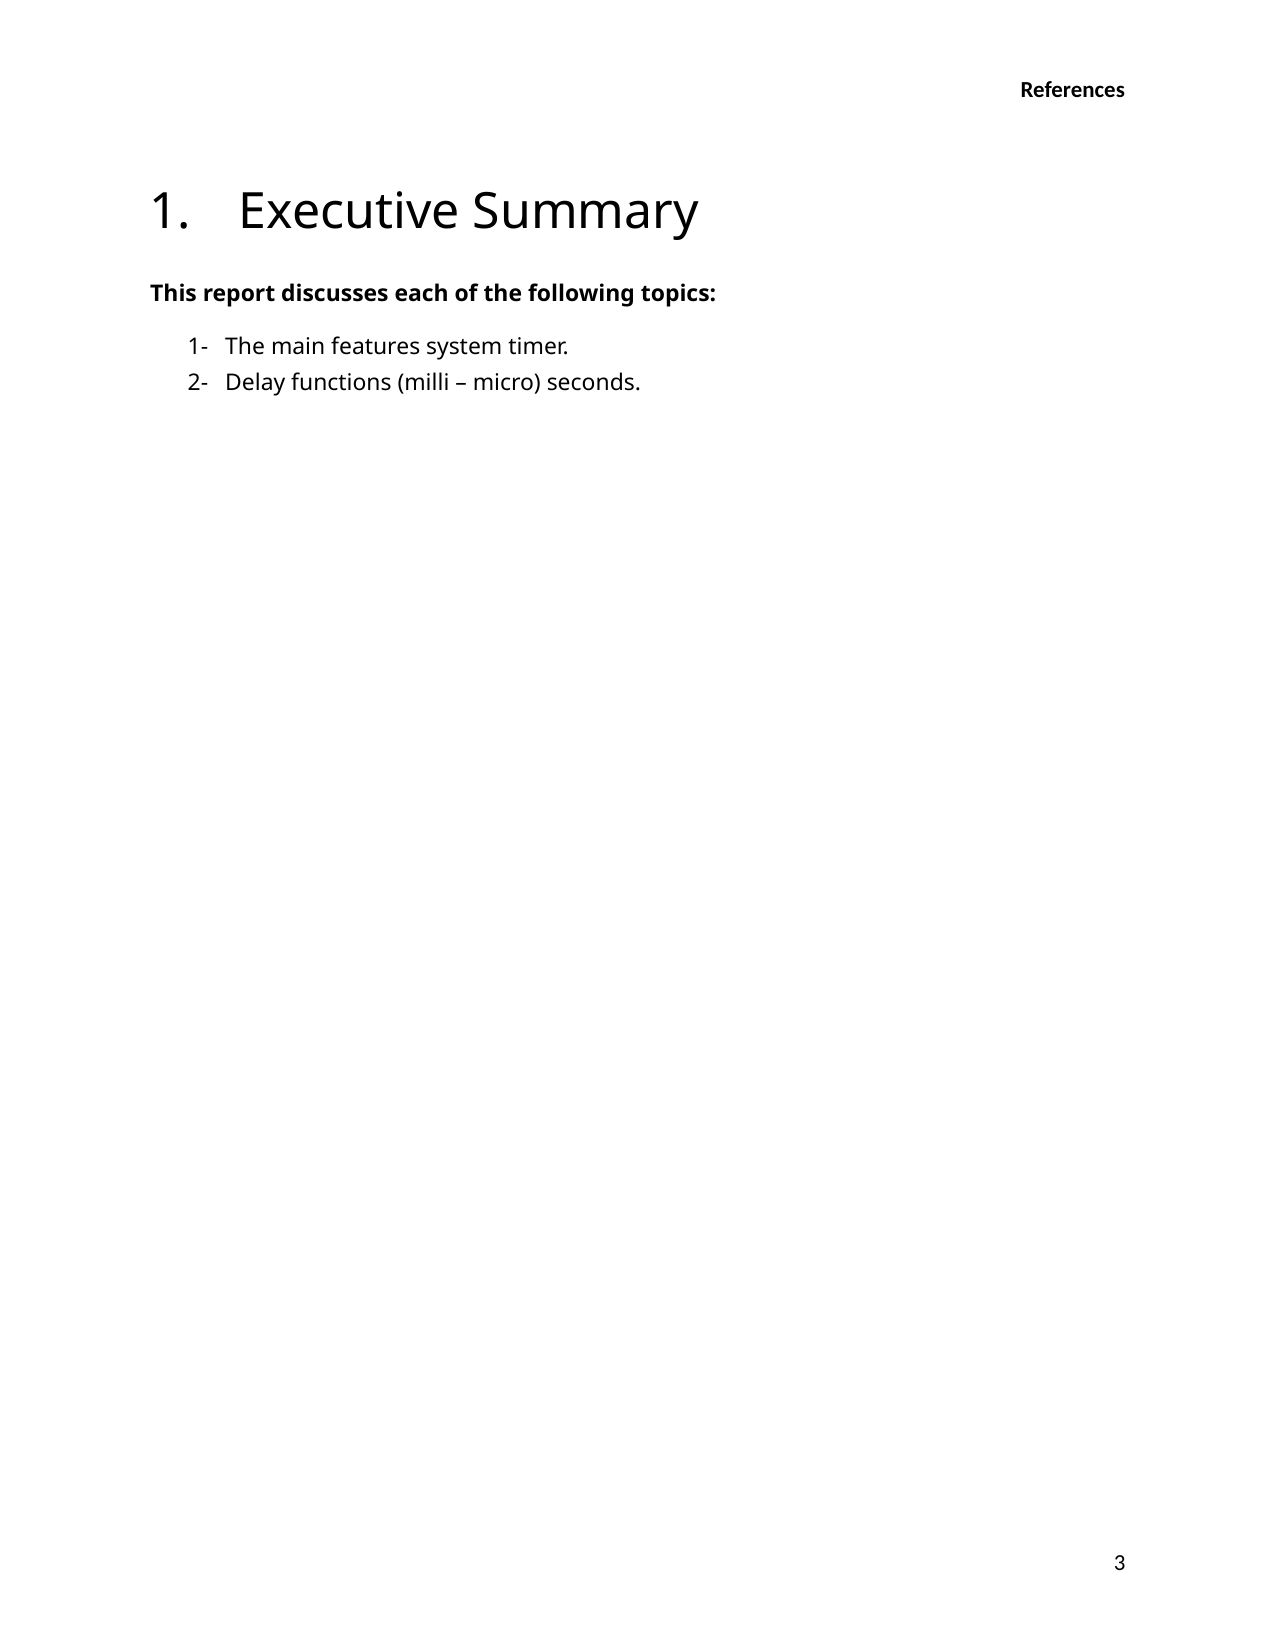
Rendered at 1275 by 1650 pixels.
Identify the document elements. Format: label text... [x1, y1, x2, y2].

text This report discusses each of the following topics: [150, 277, 1125, 308]
list Delay functions (milli – micro) seconds. [187, 366, 1125, 397]
subtitle Executive Summary [149, 175, 1125, 243]
list The main features system timer. [187, 330, 1125, 361]
